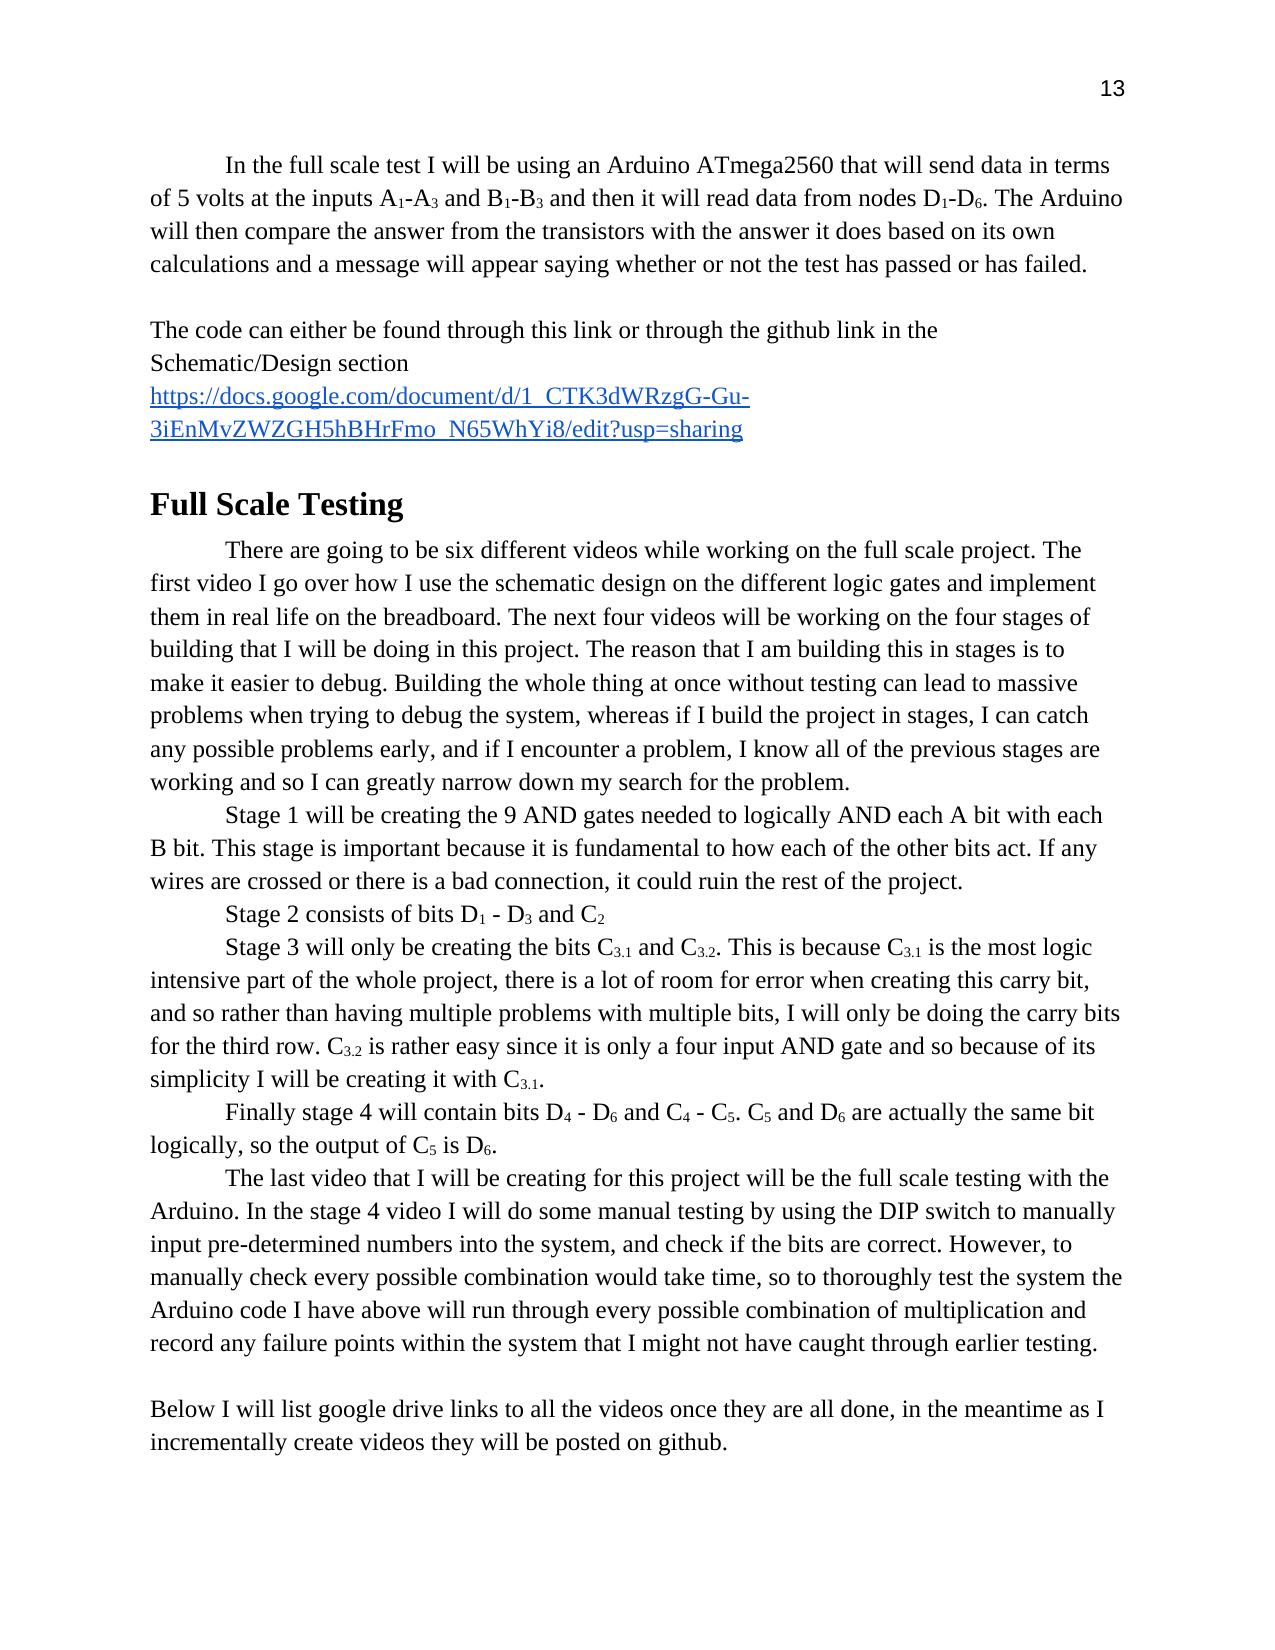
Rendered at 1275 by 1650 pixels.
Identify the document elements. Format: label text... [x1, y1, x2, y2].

text The code can either be found through this link or through the github link in the Schematic/Design section [150, 315, 1125, 377]
text Finally stage 4 will contain bits D4 - D6 and C4 - C5. C5 and D6 are actually the same bit logically, so the output of C5 is D6. [150, 1097, 1125, 1159]
text There are going to be six different videos while working on the full scale project. The first video I go over how I use the schematic design on the different logic gates and implement them in real life on the breadboard. The next four videos will be working on the four stages of building that I will be doing in this project. The reason that I am building this in stages is to make it easier to debug. Building the whole thing at once without testing can lead to massive problems when trying to debug the system, whereas if I build the project in stages, I can catch any possible problems early, and if I encounter a problem, I know all of the previous stages are working and so I can greatly narrow down my search for the problem. [150, 536, 1125, 795]
subtitle Full Scale Testing [150, 485, 1125, 523]
text https://docs.google.com/document/d/1_CTK3dWRzgG-Gu-3iEnMvZWZGH5hBHrFmo_N65WhYi8/edit?usp=sharing [150, 381, 1125, 443]
text In the full scale test I will be using an Arduino ATmega2560 that will send data in terms of 5 volts at the inputs A1-A3 and B1-B3 and then it will read data from nodes D1-D6. The Arduino will then compare the answer from the transistors with the answer it does based on its own calculations and a message will appear saying whether or not the test has passed or has failed. [150, 150, 1125, 278]
text Stage 3 will only be creating the bits C3.1 and C3.2. This is because C3.1 is the most logic intensive part of the whole project, there is a lot of room for error when creating this carry bit, and so rather than having multiple problems with multiple bits, I will only be doing the carry bits for the third row. C3.2 is rather easy since it is only a four input AND gate and so because of its simplicity I will be creating it with C3.1. [150, 932, 1125, 1093]
text Stage 2 consists of bits D1 - D3 and C2 [150, 899, 1125, 927]
text Stage 1 will be creating the 9 AND gates needed to logically AND each A bit with each B bit. This stage is important because it is fundamental to how each of the other bits act. If any wires are crossed or there is a bad connection, it could ruin the rest of the project. [150, 800, 1125, 894]
text Below I will list google drive links to all the videos once they are all done, in the meantime as I incrementally create videos they will be posted on github. [150, 1394, 1125, 1456]
text The last video that I will be creating for this project will be the full scale testing with the Arduino. In the stage 4 video I will do some manual testing by using the DIP switch to manually input pre-determined numbers into the system, and check if the bits are correct. However, to manually check every possible combination would take time, so to thoroughly test the system the Arduino code I have above will run through every possible combination of multiplication and record any failure points within the system that I might not have caught through earlier testing. [150, 1163, 1125, 1357]
